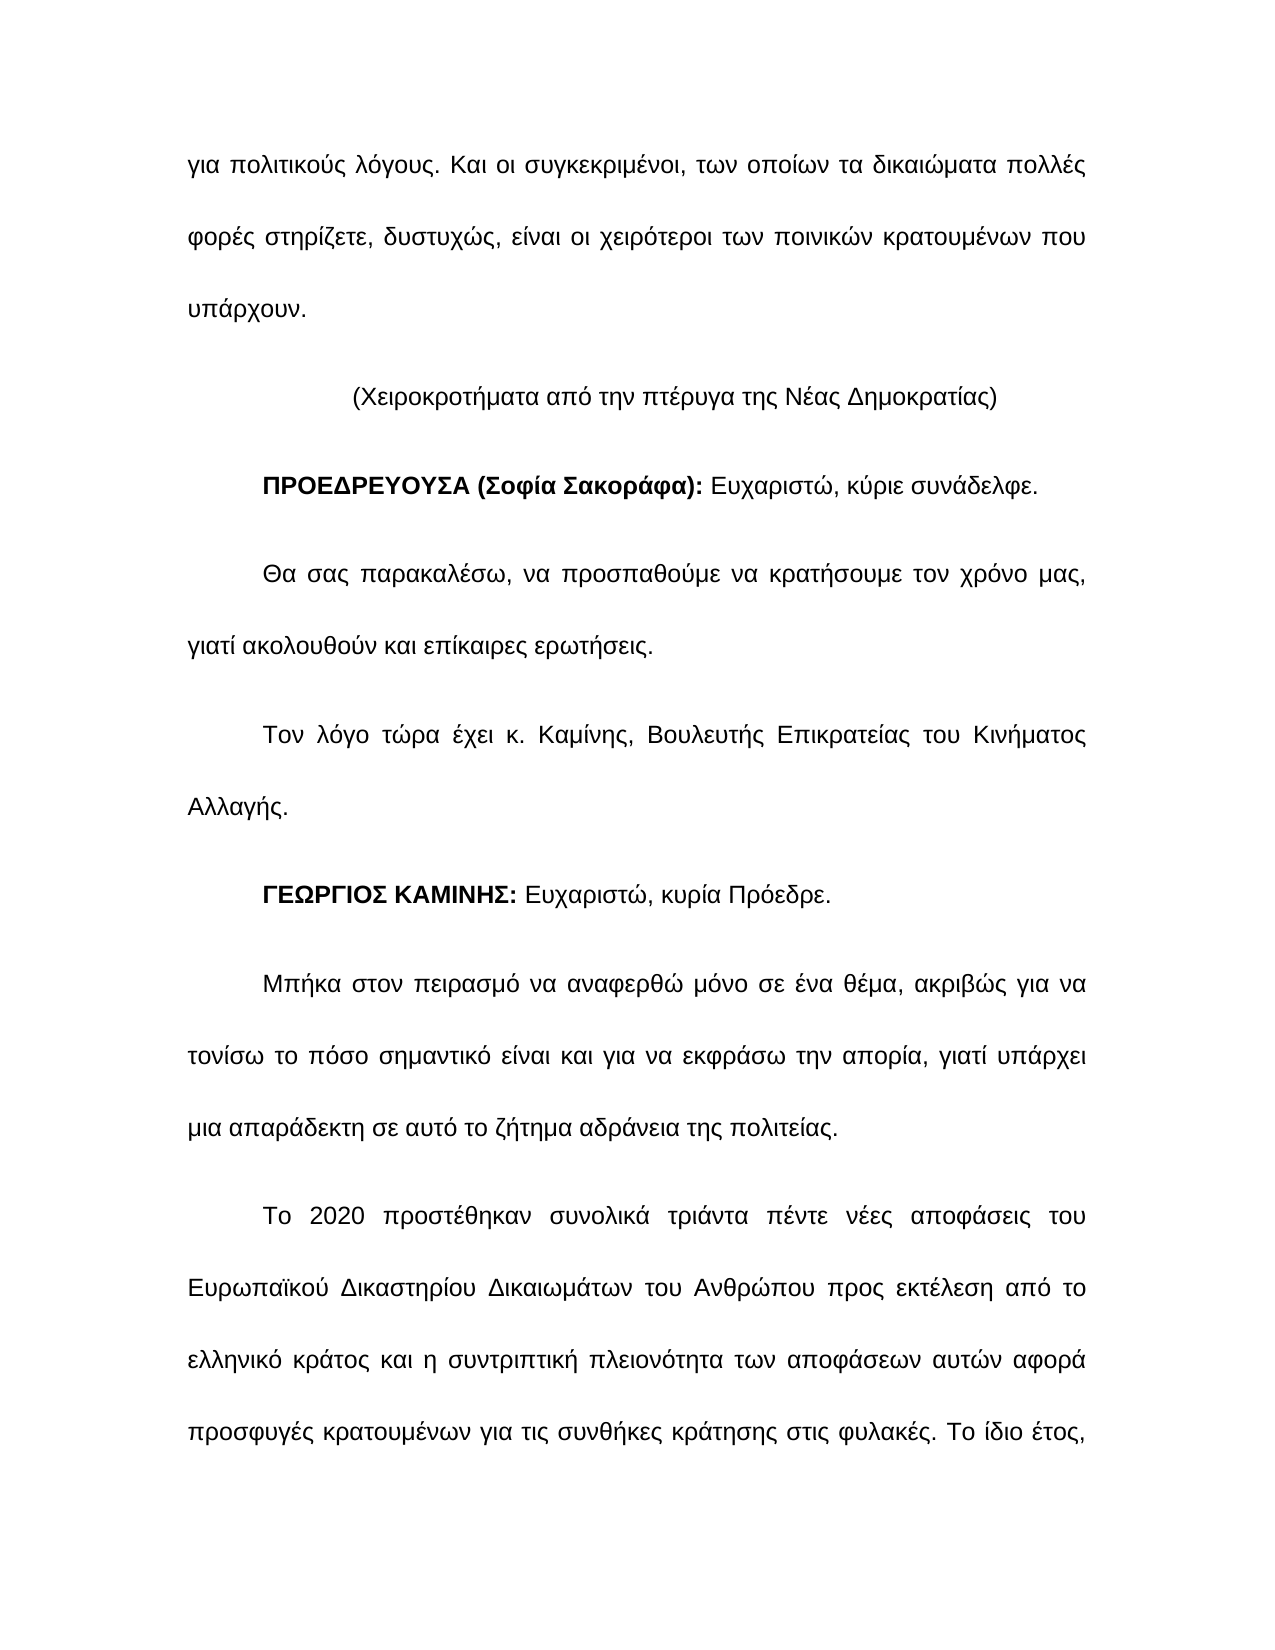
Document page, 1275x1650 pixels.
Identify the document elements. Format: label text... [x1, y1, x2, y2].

text (Χειροκροτήματα από την πτέρυγα της Νέας Δημοκρατίας) [187, 382, 1087, 411]
text Μπήκα στον πειρασμό να αναφερθώ μόνο σε ένα θέμα, ακριβώς για να τονίσω το πόσο σημαντικό είναι και για να εκφράσω την απορία, γιατί υπάρχει μια απαράδεκτη σε αυτό το ζήτημα αδράνεια της πολιτείας. [187, 969, 1087, 1141]
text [187, 150, 1087, 322]
text Θα σας παρακαλέσω, να προσπαθούμε να κρατήσουμε τον χρόνο μας, γιατί ακολουθούν και επίκαιρες ερωτήσεις. [187, 559, 1087, 660]
text Τον λόγο τώρα έχει κ. Καμίνης, Βουλευτής Επικρατείας του Κινήματος Αλλαγής. [187, 720, 1087, 820]
text ΠΡΟΕΔΡΕΥΟΥΣΑ (Σοφία Σακοράφα): Ευχαριστώ, κύριε συνάδελφε. [187, 471, 1087, 499]
text ΓΕΩΡΓΙΟΣ ΚΑΜΙΝΗΣ: Ευχαριστώ, κυρία Πρόεδρε. [187, 880, 1087, 909]
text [187, 1201, 1087, 1445]
